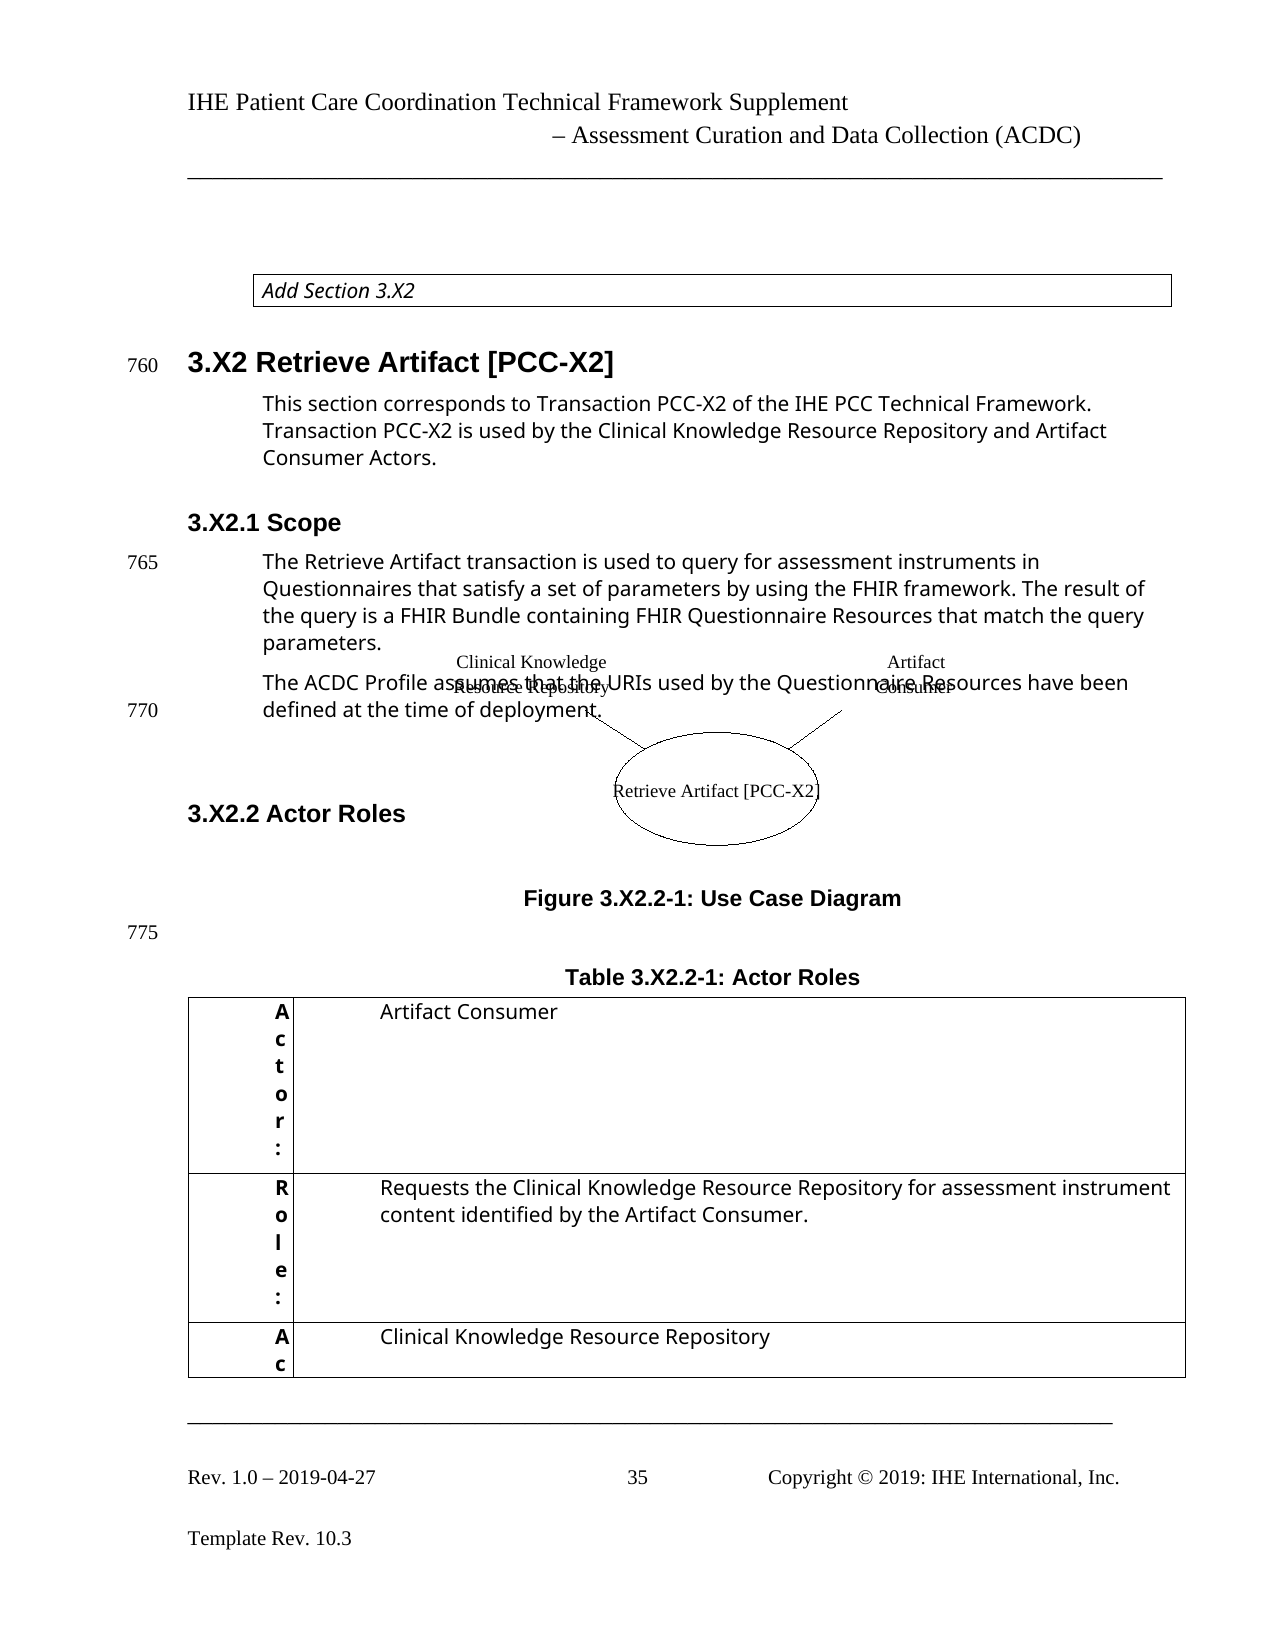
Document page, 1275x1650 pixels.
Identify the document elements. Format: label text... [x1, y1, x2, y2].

text Add Section 3.X2 [254, 275, 1171, 306]
table_cell Requests the Clinical Knowledge Resource Repository for assessment instrument content identified by the Artifact Consumer. [294, 1174, 1185, 1322]
table_cell Role: [189, 1174, 293, 1322]
text This section corresponds to Transaction PCC-X2 of the IHE PCC Technical Framework. Transaction PCC-X2 is used by the Clinical Knowledge Resource Repository and Artifact Consumer Actors. [262, 389, 1162, 471]
title Figure 3.X2.2-1: Use Case Diagram [262, 884, 1162, 912]
table_cell Clinical Knowledge Resource Repository [294, 1323, 1185, 1377]
text The Retrieve Artifact transaction is used to query for assessment instruments in Questionnaires that satisfy a set of parameters by using the FHIR framework. The result of the query is a FHIR Bundle containing FHIR Questionnaire Resources that match the query parameters. [262, 547, 1162, 656]
subtitle 3.X2.1 Scope [187, 508, 1162, 537]
title Table 3.X2.2-1: Actor Roles [262, 964, 1162, 991]
table_header Artifact Consumer [294, 998, 1185, 1173]
text The ACDC Profile assumes that the URIs used by the Questionnaire Resources have been defined at the time of deployment. [262, 668, 1162, 722]
table_cell Actor: [189, 1323, 293, 1377]
subtitle 3.X2.2 Actor Roles [187, 799, 1162, 828]
subtitle 3.X2 Retrieve Artifact [PCC-X2] [187, 344, 1162, 378]
table_header Actor: [189, 998, 293, 1173]
